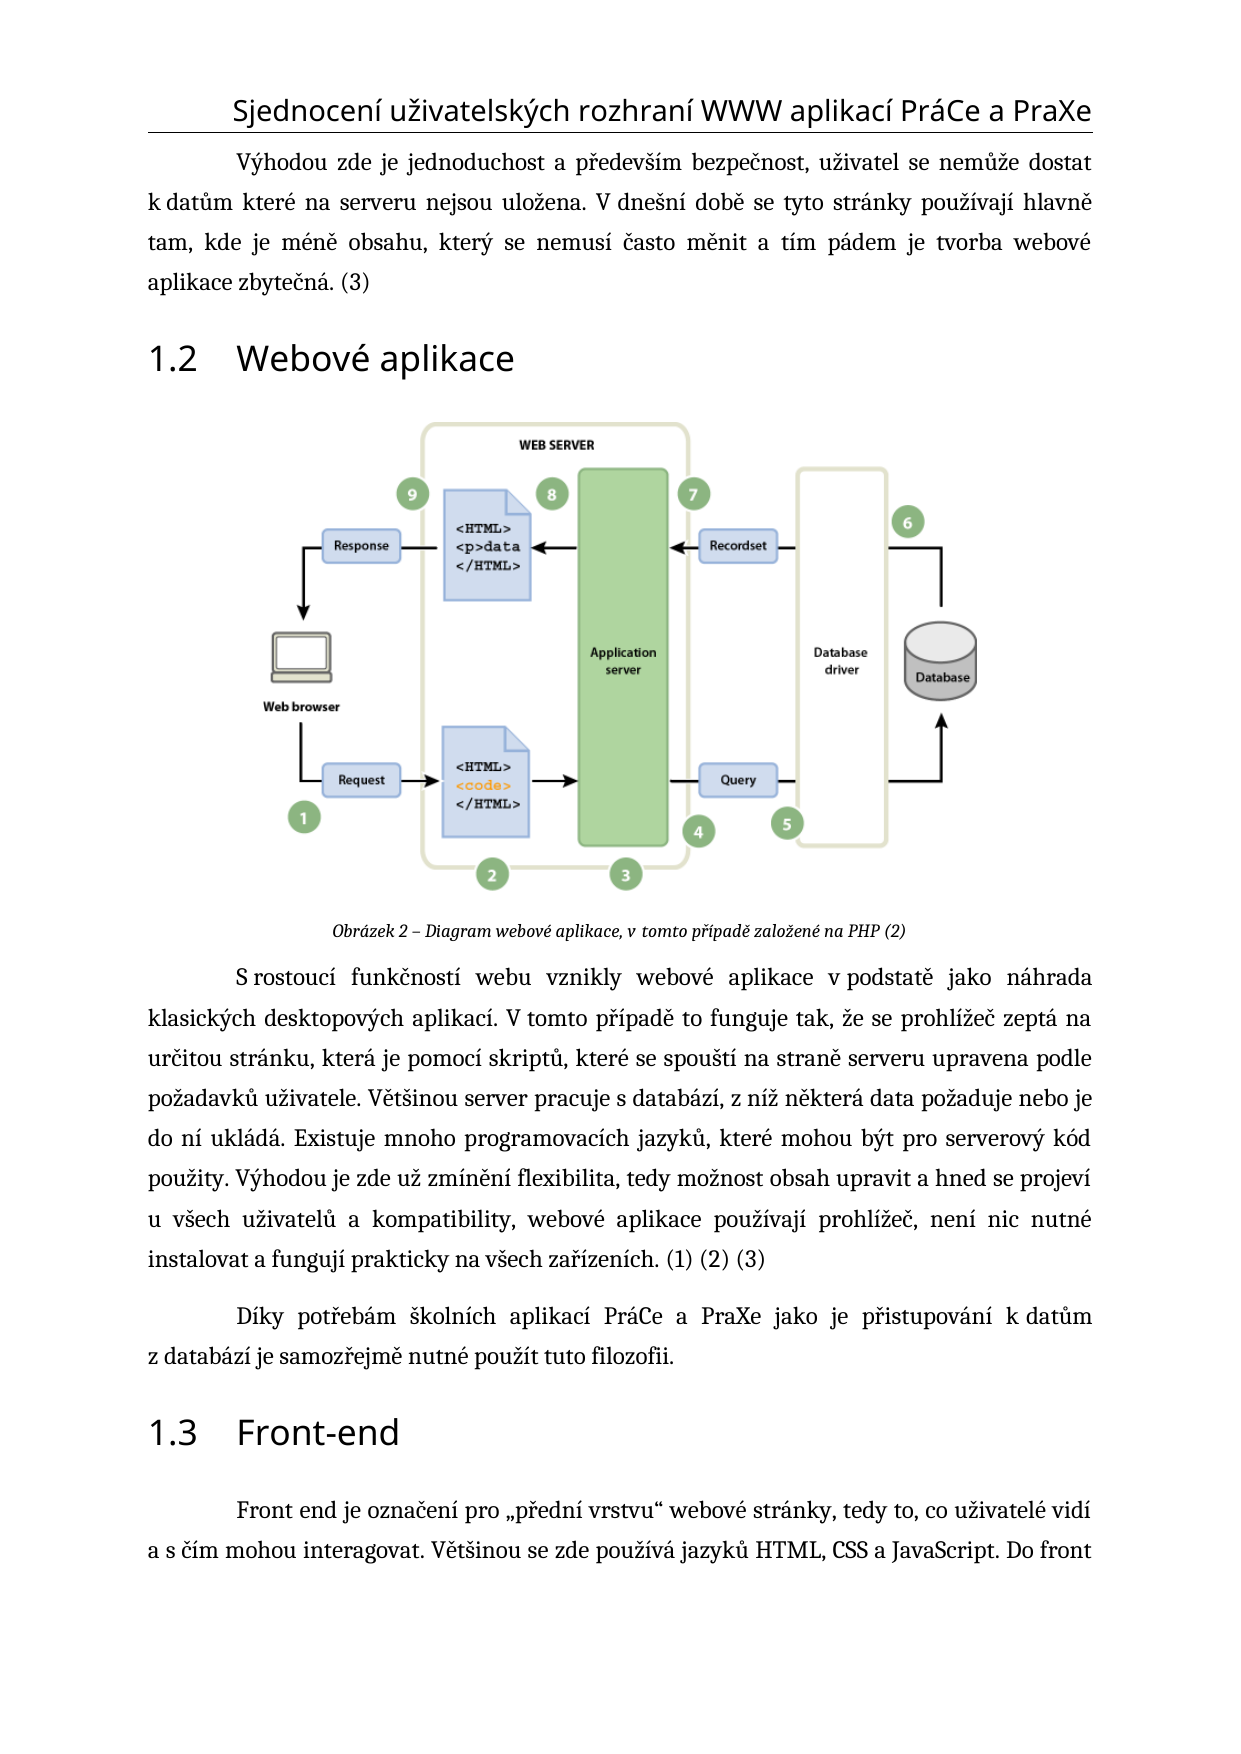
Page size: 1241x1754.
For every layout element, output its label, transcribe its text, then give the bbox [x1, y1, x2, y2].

text Obrázek 2 – Diagram webové aplikace, v tomto případě založené na PHP [148, 921, 1093, 942]
picture [263, 422, 977, 893]
subtitle Front-end [148, 1407, 1093, 1455]
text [148, 1496, 1093, 1565]
text Výhodou zde je jednoduchost a především bezpečnost, uživatel se nemůže dostat k datům které na serveru nejsou uložena. V dnešní době se tyto stránky používají hlavně tam, kde je méně obsahu, který se nemusí často měnit a tím pádem je tvorba webové aplikace zbytečná. [148, 148, 1093, 297]
text Díky potřebám školních aplikací PráCe a PraXe jako je přistupování k datům z databází je samozřejmě nutné použít tuto filozofii. [148, 1302, 1093, 1371]
text S rostoucí funkčností webu vznikly webové aplikace v podstatě jako náhrada klasických desktopových aplikací. V tomto případě to funguje tak, že se prohlížeč zeptá na určitou stránku, která je pomocí skriptů, které se spouští na straně serveru upravena podle požadavků uživatele. Většinou server pracuje s databází, z níž některá data požaduje nebo je do ní ukládá. Existuje mnoho programovacích jazyků, které mohou být pro serverový kód použity. Výhodou je zde už zmínění flexibilita, tedy možnost obsah upravit a hned se projeví u všech uživatelů a kompatibility, webové aplikace používají prohlížeč, není nic nutné instalovat a fungují prakticky na všech zařízeních. [148, 963, 1093, 1273]
subtitle Webové aplikace [148, 333, 1093, 382]
